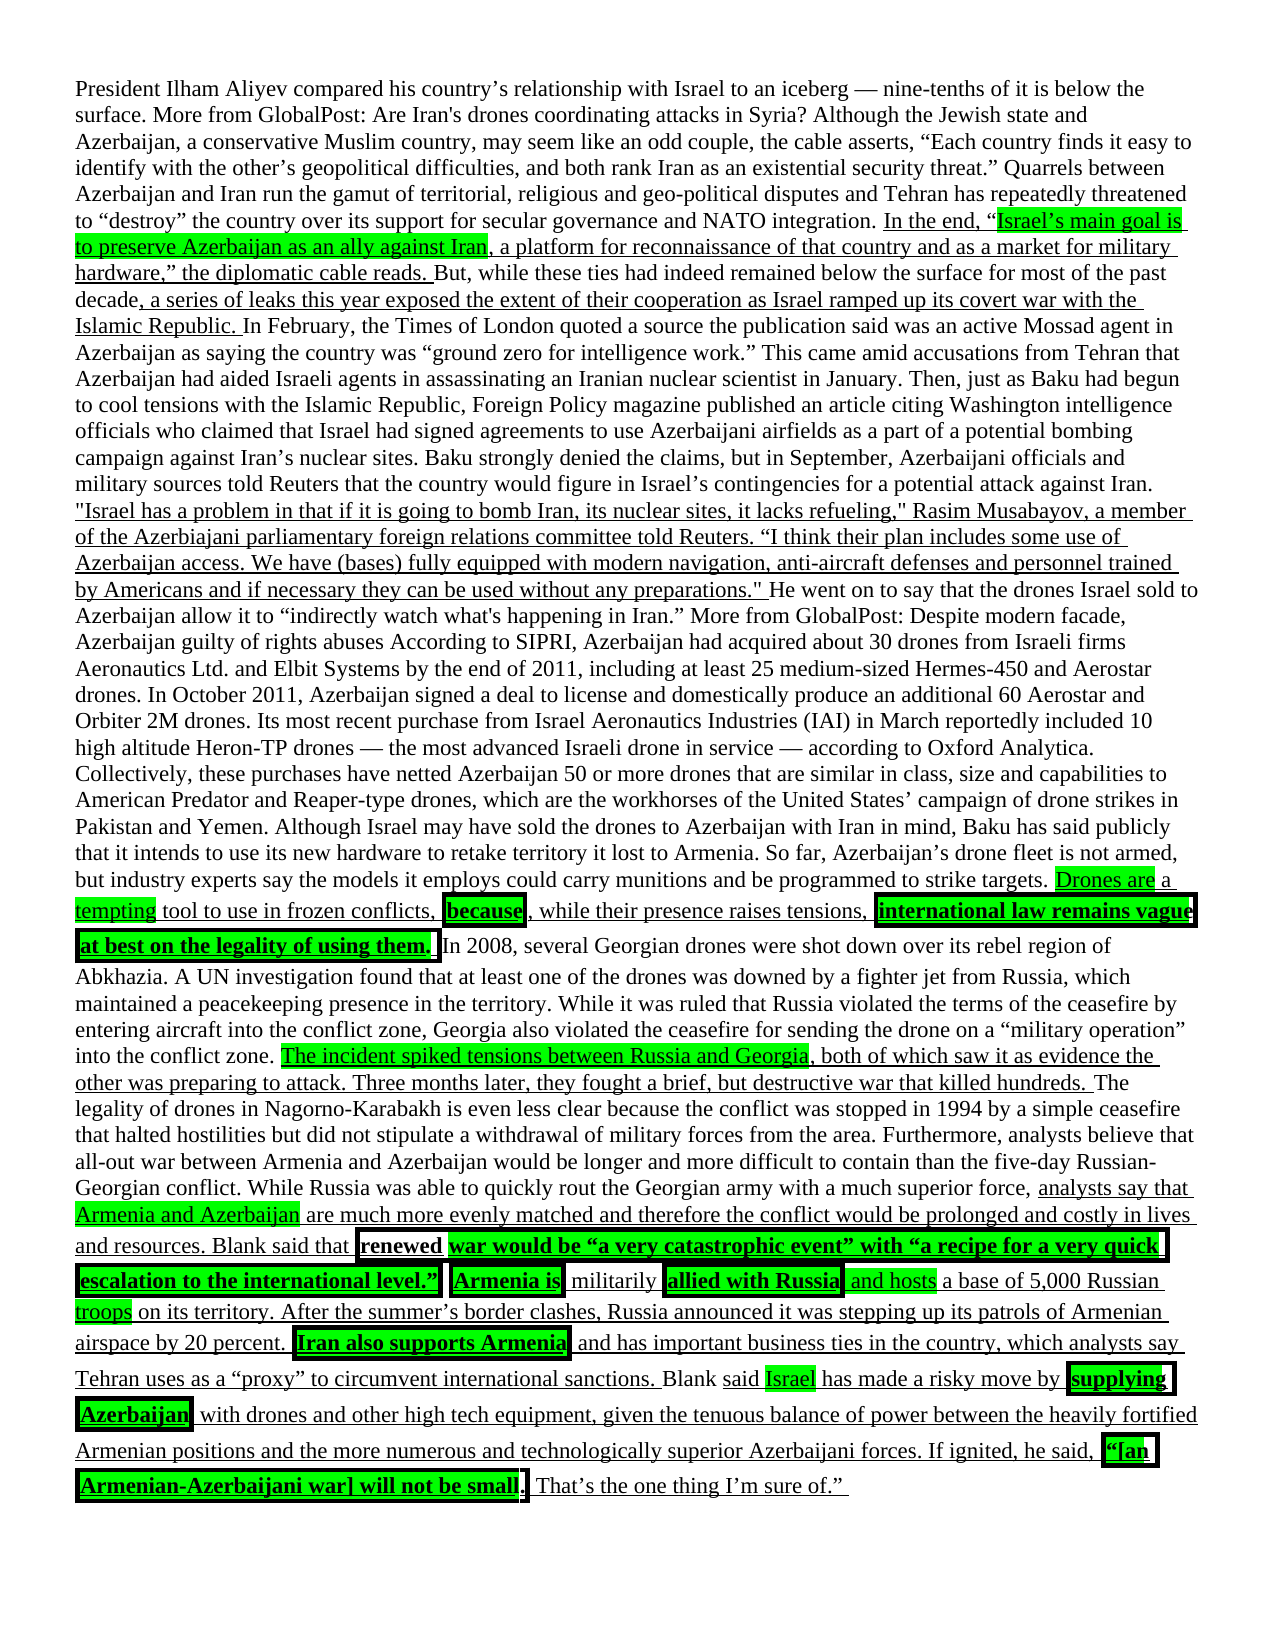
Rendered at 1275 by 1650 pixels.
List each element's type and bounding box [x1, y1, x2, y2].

text [75, 75, 1200, 1503]
